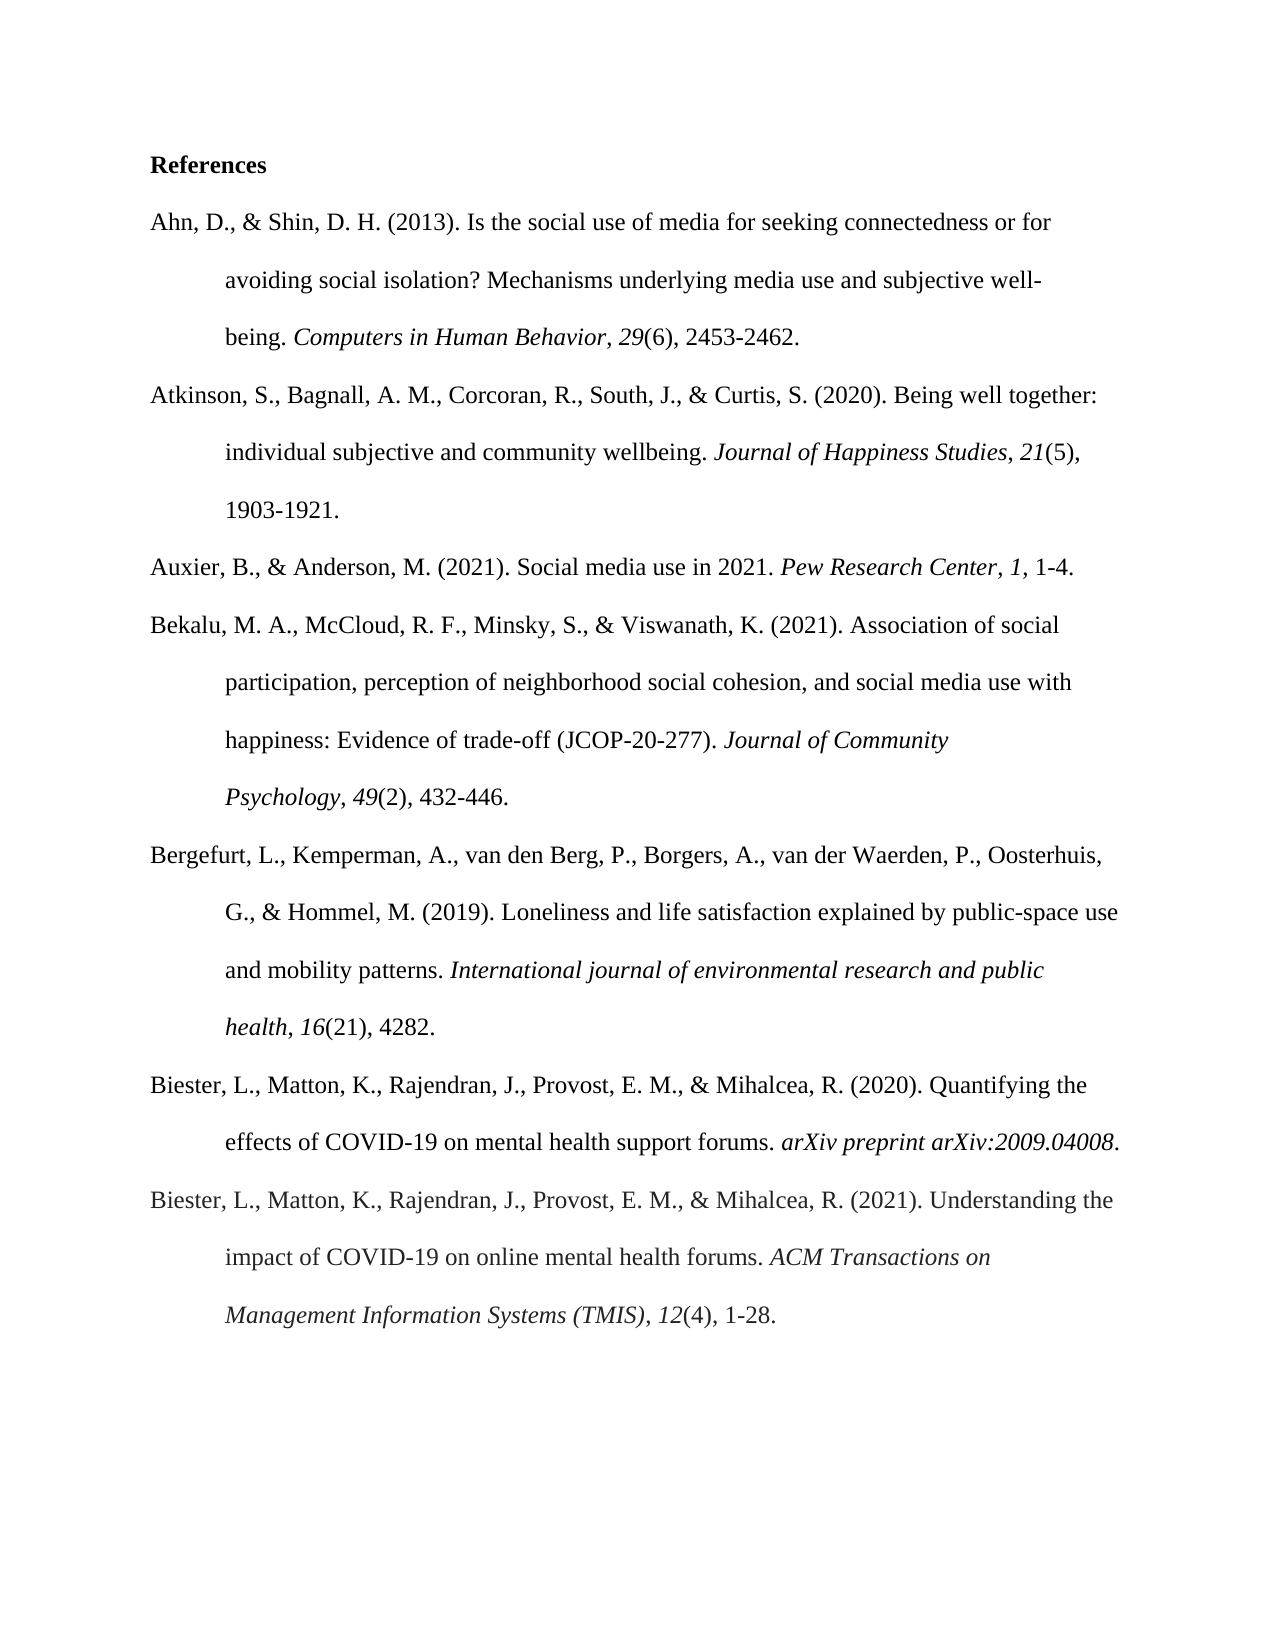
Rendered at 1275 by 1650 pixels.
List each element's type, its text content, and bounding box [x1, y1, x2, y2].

text Biester, L., Matton, K., Rajendran, J., Provost, E. M., & Mihalcea, R. (2020). Quantifying the effects of COVID-19 on mental health support forums. arXiv preprint arXiv:2009.04008. [150, 1070, 1125, 1156]
text Auxier, B., & Anderson, M. (2021). Social media use in 2021. Pew Research Center, 1, 1-4. [150, 552, 1125, 581]
text References [150, 150, 1125, 179]
text Ahn, D., & Shin, D. H. (2013). Is the social use of media for seeking connectedness or for avoiding social isolation? Mechanisms underlying media use and subjective well-being. Computers in Human Behavior, 29(6), 2453-2462. [150, 207, 1125, 351]
text Biester, L., Matton, K., Rajendran, J., Provost, E. M., & Mihalcea, R. (2021). Understanding the impact of COVID-19 on online mental health forums. ACM Transactions on Management Information Systems (TMIS), 12(4), 1-28. [150, 1185, 1125, 1329]
text Bekalu, M. A., McCloud, R. F., Minsky, S., & Viswanath, K. (2021). Association of social participation, perception of neighborhood social cohesion, and social media use with happiness: Evidence of trade‐off (JCOP‐20‐277). Journal of Community Psychology, 49(2), 432-446. [150, 610, 1125, 811]
text Bergefurt, L., Kemperman, A., van den Berg, P., Borgers, A., van der Waerden, P., Oosterhuis, G., & Hommel, M. (2019). Loneliness and life satisfaction explained by public-space use and mobility patterns. International journal of environmental research and public health, 16(21), 4282. [150, 840, 1125, 1041]
text Atkinson, S., Bagnall, A. M., Corcoran, R., South, J., & Curtis, S. (2020). Being well together: individual subjective and community wellbeing. Journal of Happiness Studies, 21(5), 1903-1921. [150, 380, 1125, 524]
